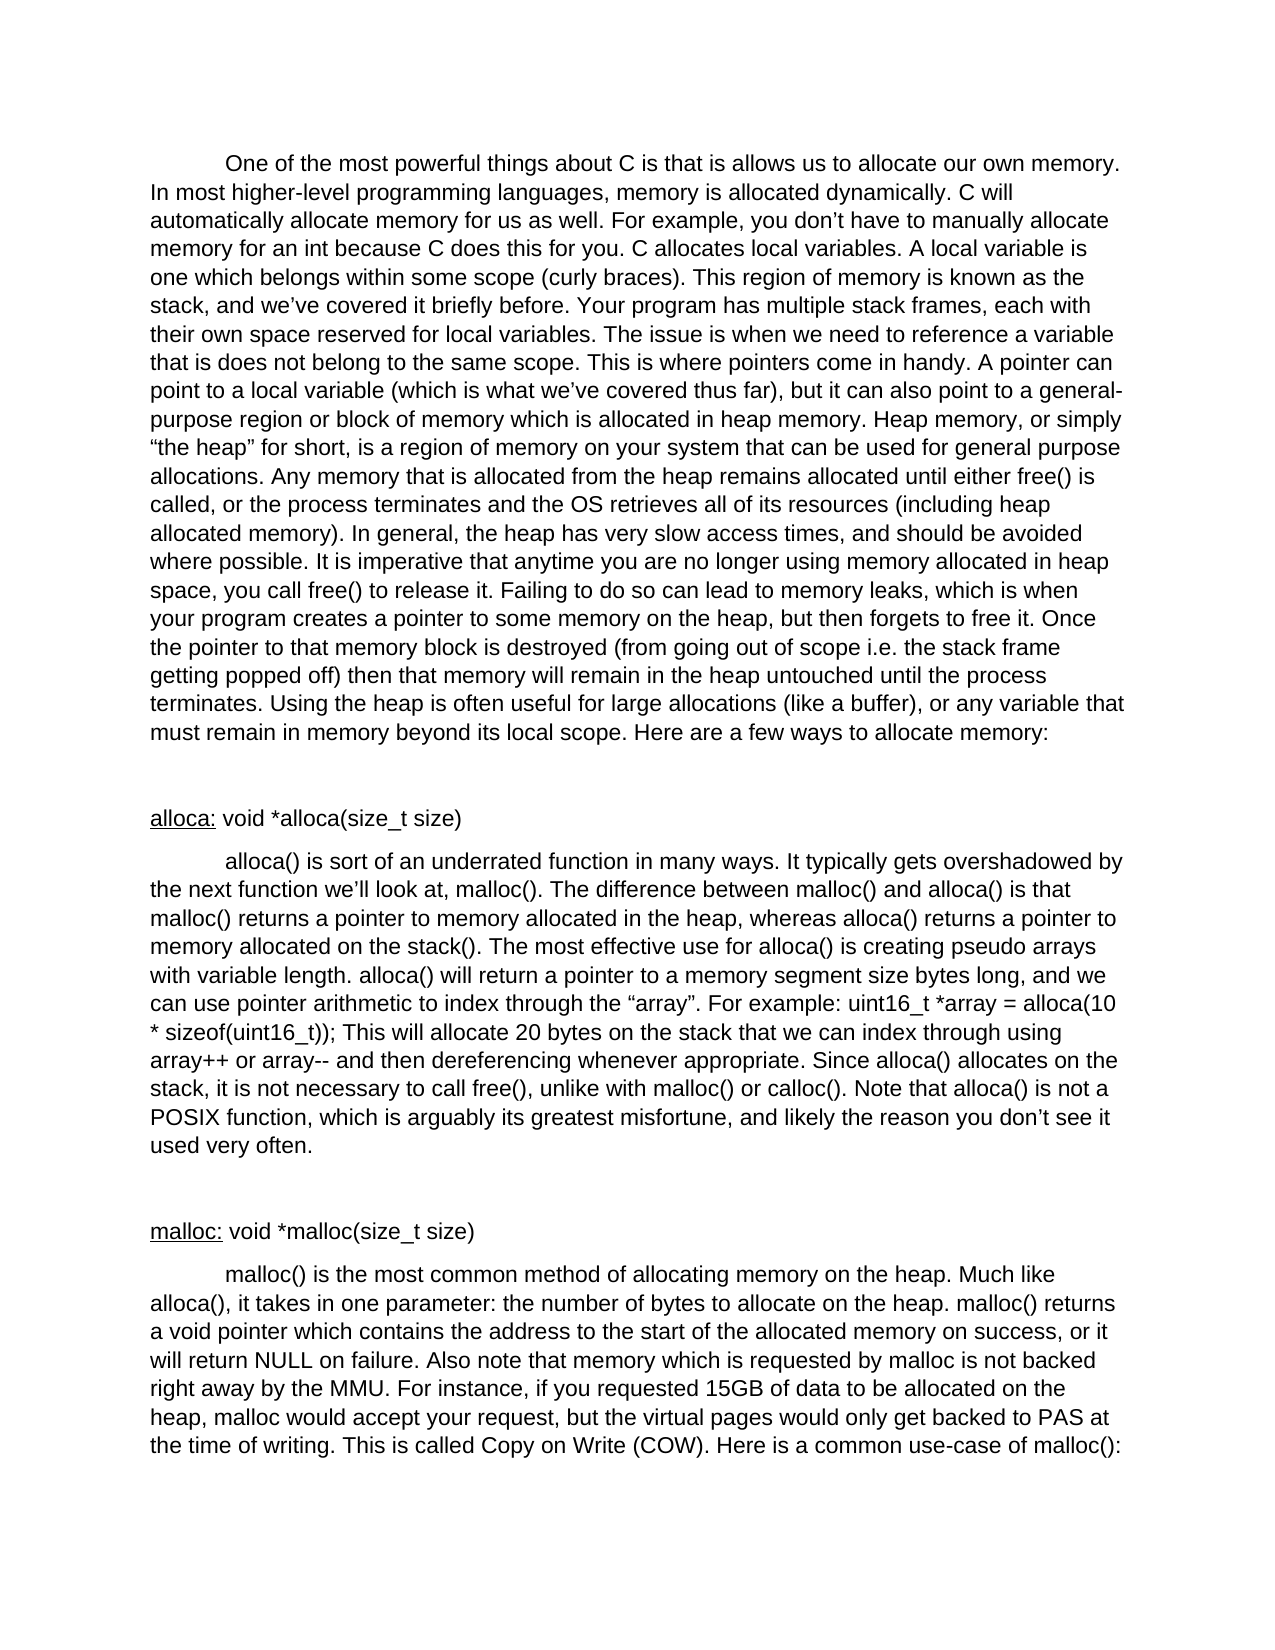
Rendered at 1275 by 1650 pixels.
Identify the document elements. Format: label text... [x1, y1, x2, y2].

text alloca: void *alloca(size_t size) [150, 805, 1125, 831]
text malloc: void *malloc(size_t size) [150, 1218, 1125, 1244]
